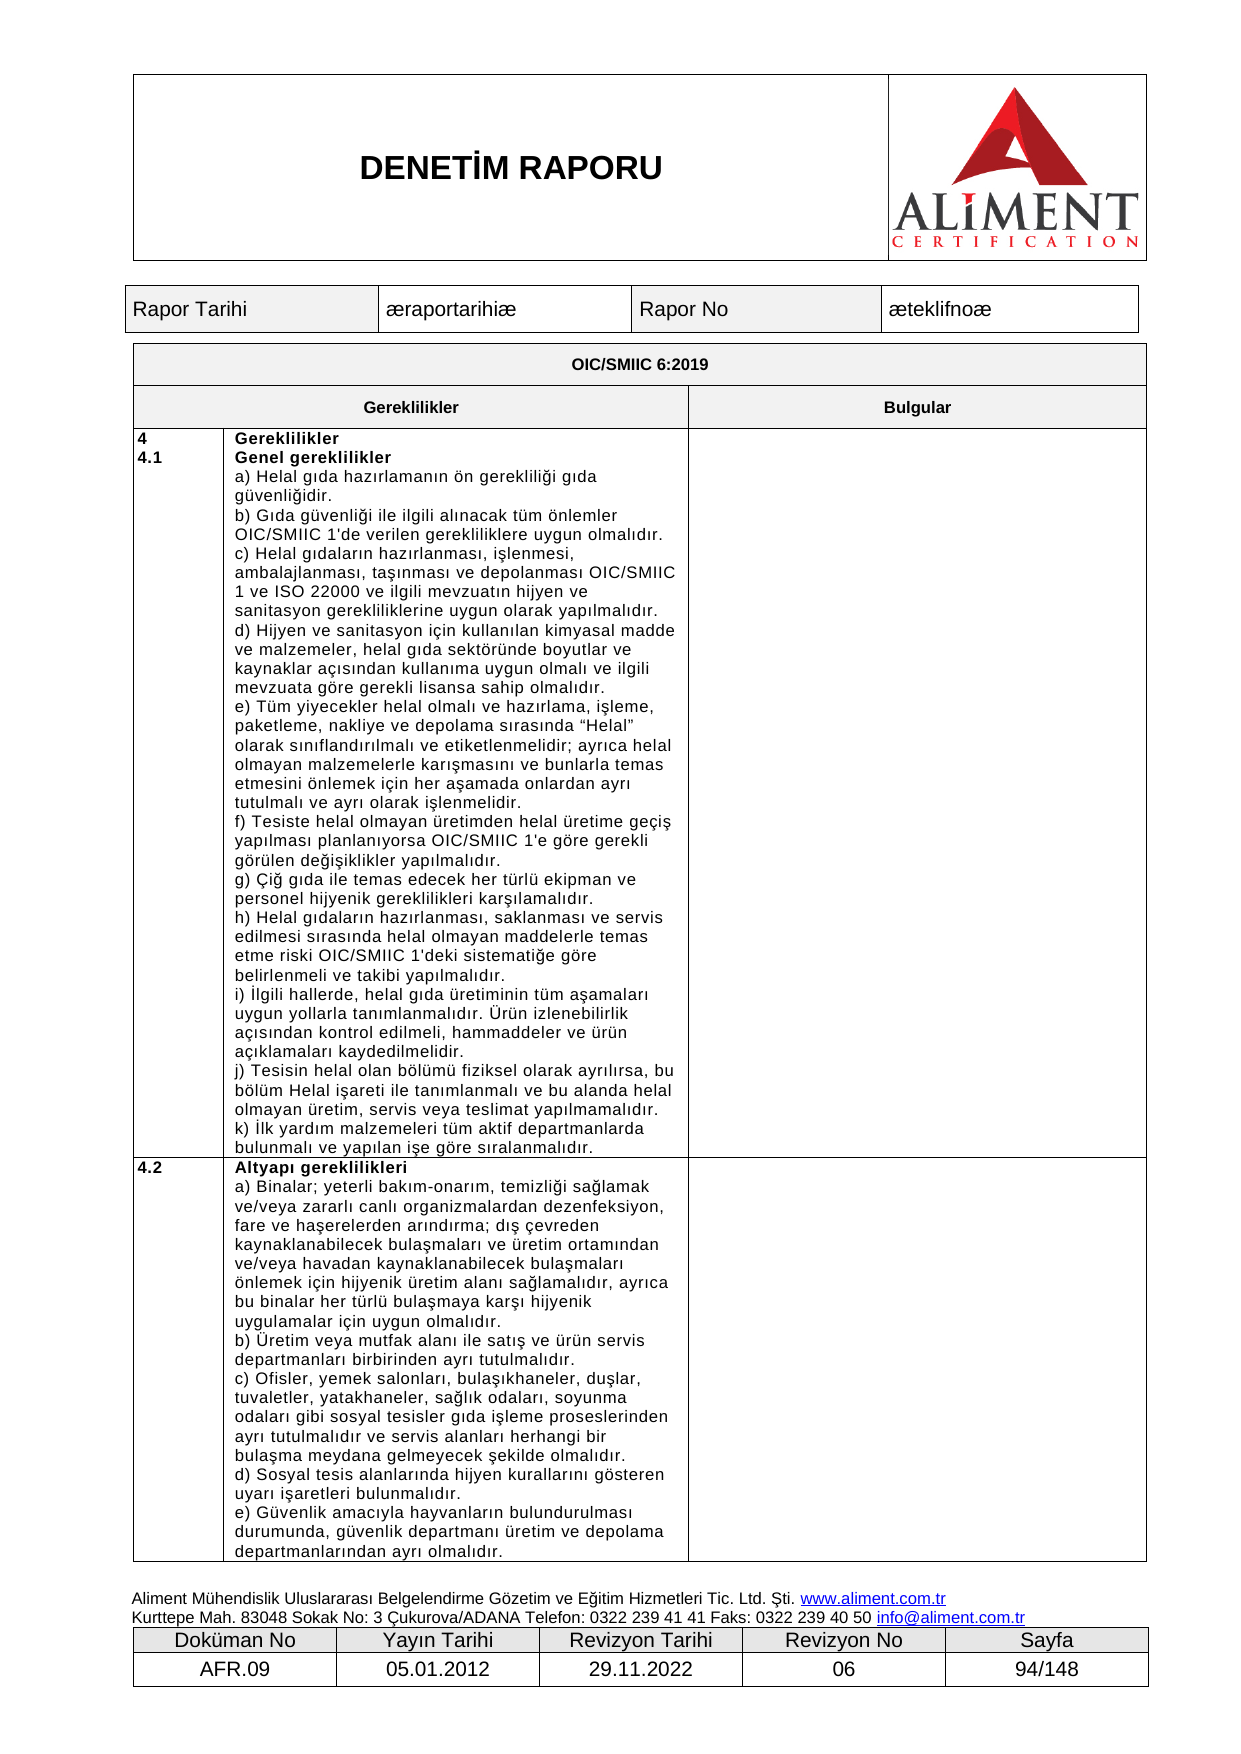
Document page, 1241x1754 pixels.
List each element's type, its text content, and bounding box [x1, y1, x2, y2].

table_header OIC/SMIIC 6:2019 [134, 344, 1146, 385]
table_cell 4.2 [134, 1158, 223, 1561]
table_cell [689, 429, 1146, 1157]
table_cell Gereklilikler [134, 386, 688, 428]
table_cell [689, 1158, 1146, 1561]
table_cell Gereklilikler Genel gereklilikler a) Helal gıda hazırlamanın ön gerekliliği gıda güvenliğidir. b) Gıda güvenliği ile ilgili alınacak tüm önlemler OIC/SMIIC 1'de verilen gerekliliklere uygun olmalıdır. c) Helal gıdaların hazırlanması, işlenmesi, ambalajlanması, taşınması ve depolanması OIC/SMIIC 1 ve ISO 22000 ve ilgili mevzuatın hijyen ve sanitasyon gerekliliklerine uygun olarak yapılmalıdır. d) Hijyen ve sanitasyon için kullanılan kimyasal madde ve malzemeler, helal gıda sektöründe boyutlar ve kaynaklar açısından kullanıma uygun olmalı ve ilgili mevzuata göre gerekli lisansa sahip olmalıdır. e) Tüm yiyecekler helal olmalı ve hazırlama, işleme, paketleme, nakliye ve depolama sırasında “Helal” olarak sınıflandırılmalı ve etiketlenmelidir; ayrıca helal olmayan malzemelerle karışmasını ve bunlarla temas etmesini önlemek için her aşamada onlardan ayrı tutulmalı ve ayrı olarak işlenmelidir. f) Tesiste helal olmayan üretimden helal üretime geçiş yapılması planlanıyorsa OIC/SMIIC 1'e göre gerekli görülen değişiklikler yapılmalıdır. g) Çiğ gıda ile temas edecek her türlü ekipman ve personel hijyenik gereklilikleri karşılamalıdır. h) Helal gıdaların hazırlanması, saklanması ve servis edilmesi sırasında helal olmayan maddelerle temas etme riski OIC/SMIIC 1'deki sistematiğe göre belirlenmeli ve takibi yapılmalıdır. i) İlgili hallerde, helal gıda üretiminin tüm aşamaları uygun yollarla tanımlanmalıdır. Ürün izlenebilirlik açısından kontrol edilmeli, hammaddeler ve ürün açıklamaları kaydedilmelidir. j) Tesisin helal olan bölümü fiziksel olarak ayrılırsa, bu bölüm Helal işareti ile tanımlanmalı ve bu alanda helal olmayan üretim, servis veya teslimat yapılmamalıdır. k) İlk yardım malzemeleri tüm aktif departmanlarda bulunmalı ve yapılan işe göre sıralanmalıdır. [224, 429, 688, 1157]
table_cell Bulgular [689, 386, 1146, 428]
text ædeleteoicsmiic6æ [133, 310, 1162, 343]
picture [888, 79, 1142, 255]
table_cell 4 4.1 [134, 429, 223, 1157]
